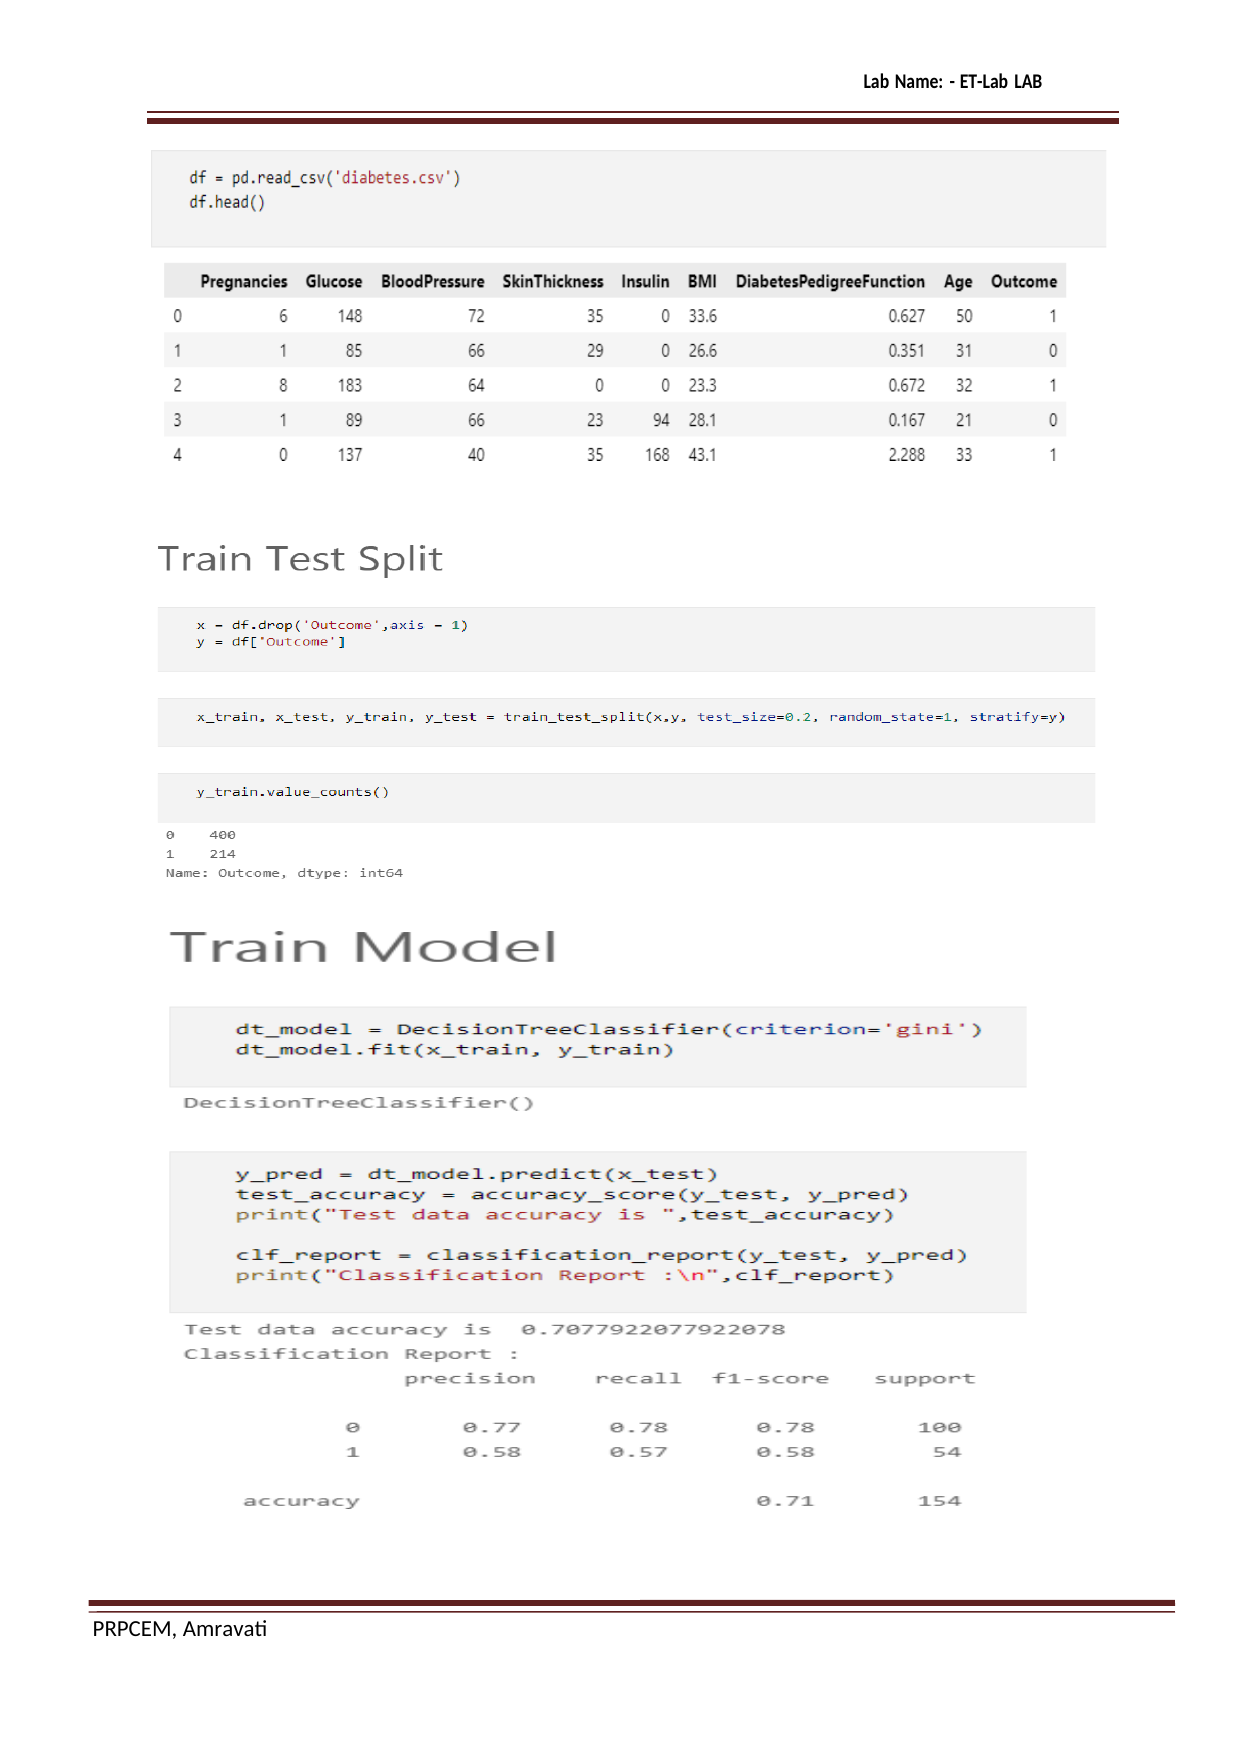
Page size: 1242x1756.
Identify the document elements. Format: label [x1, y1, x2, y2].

picture [151, 150, 1107, 461]
picture [169, 931, 1027, 1509]
picture [157, 545, 1096, 879]
